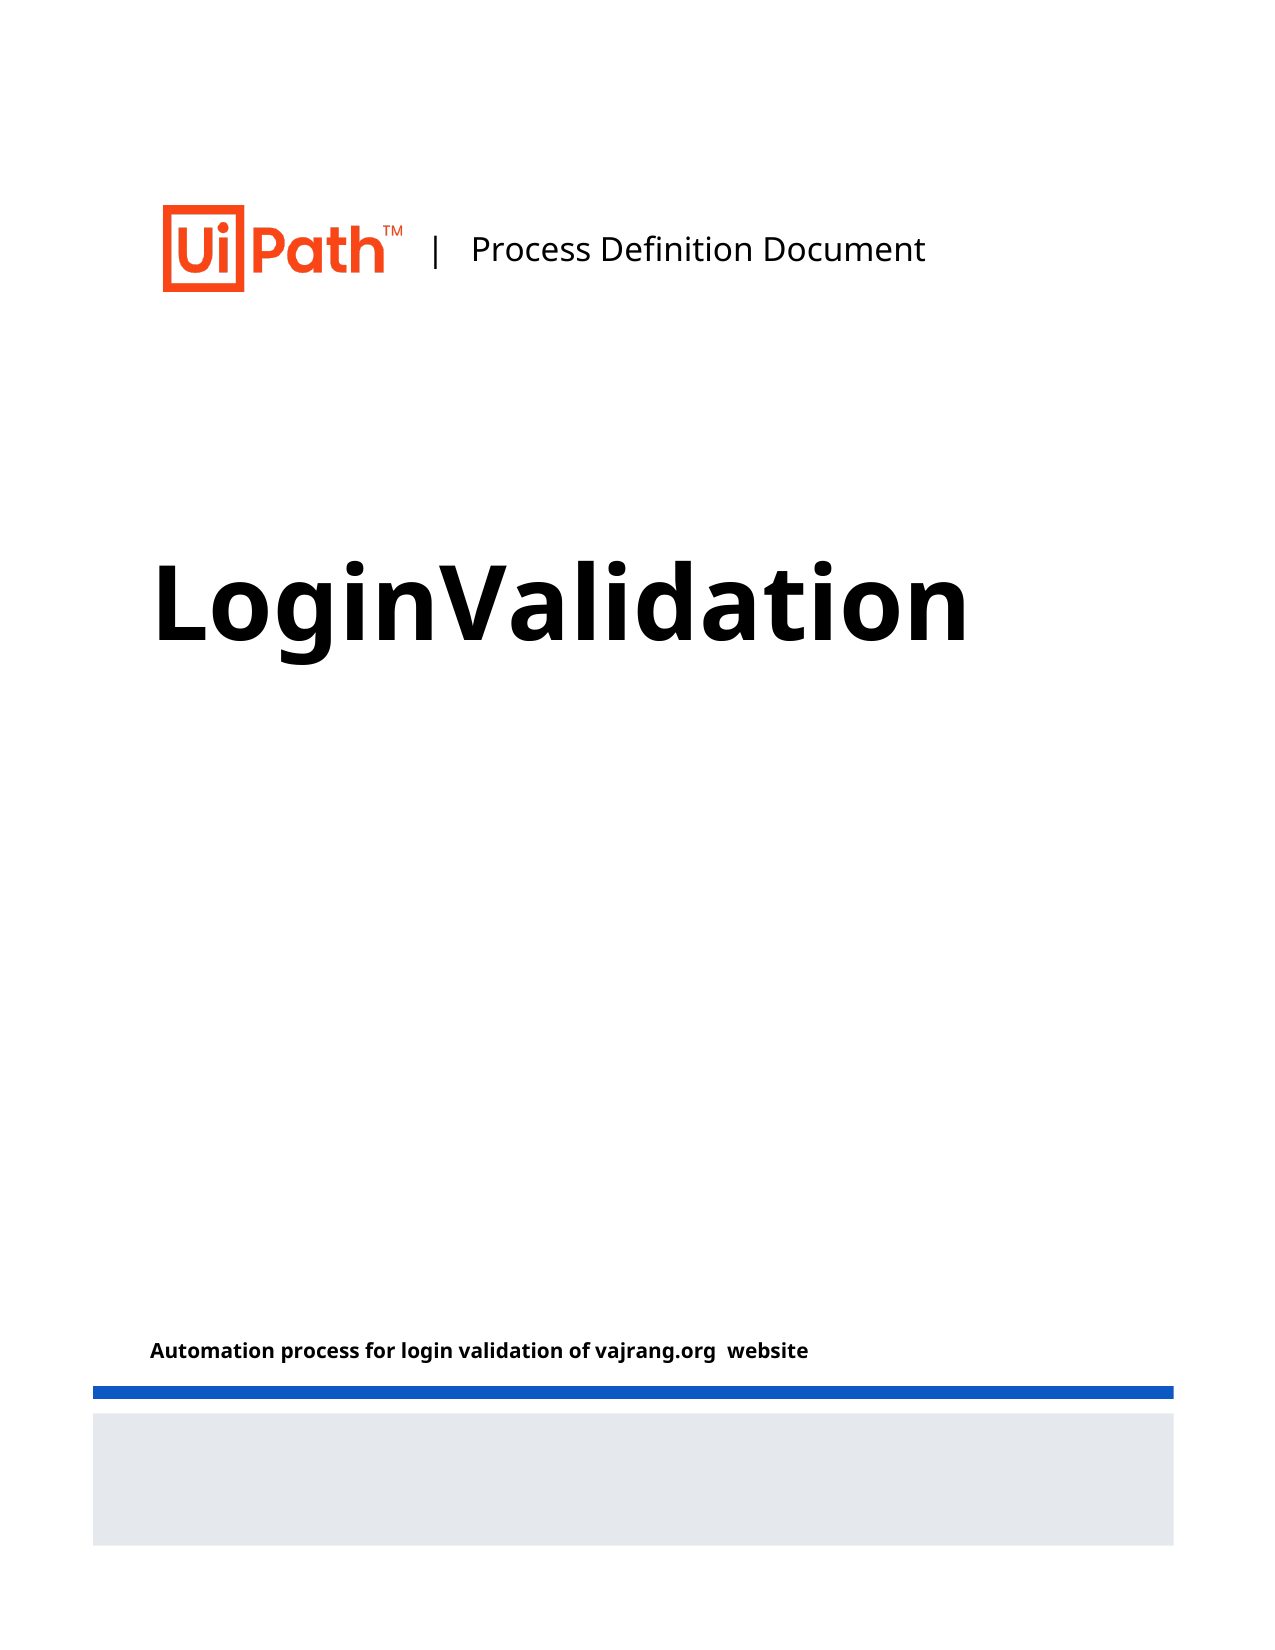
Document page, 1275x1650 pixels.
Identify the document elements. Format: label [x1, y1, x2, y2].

picture [161, 205, 404, 292]
